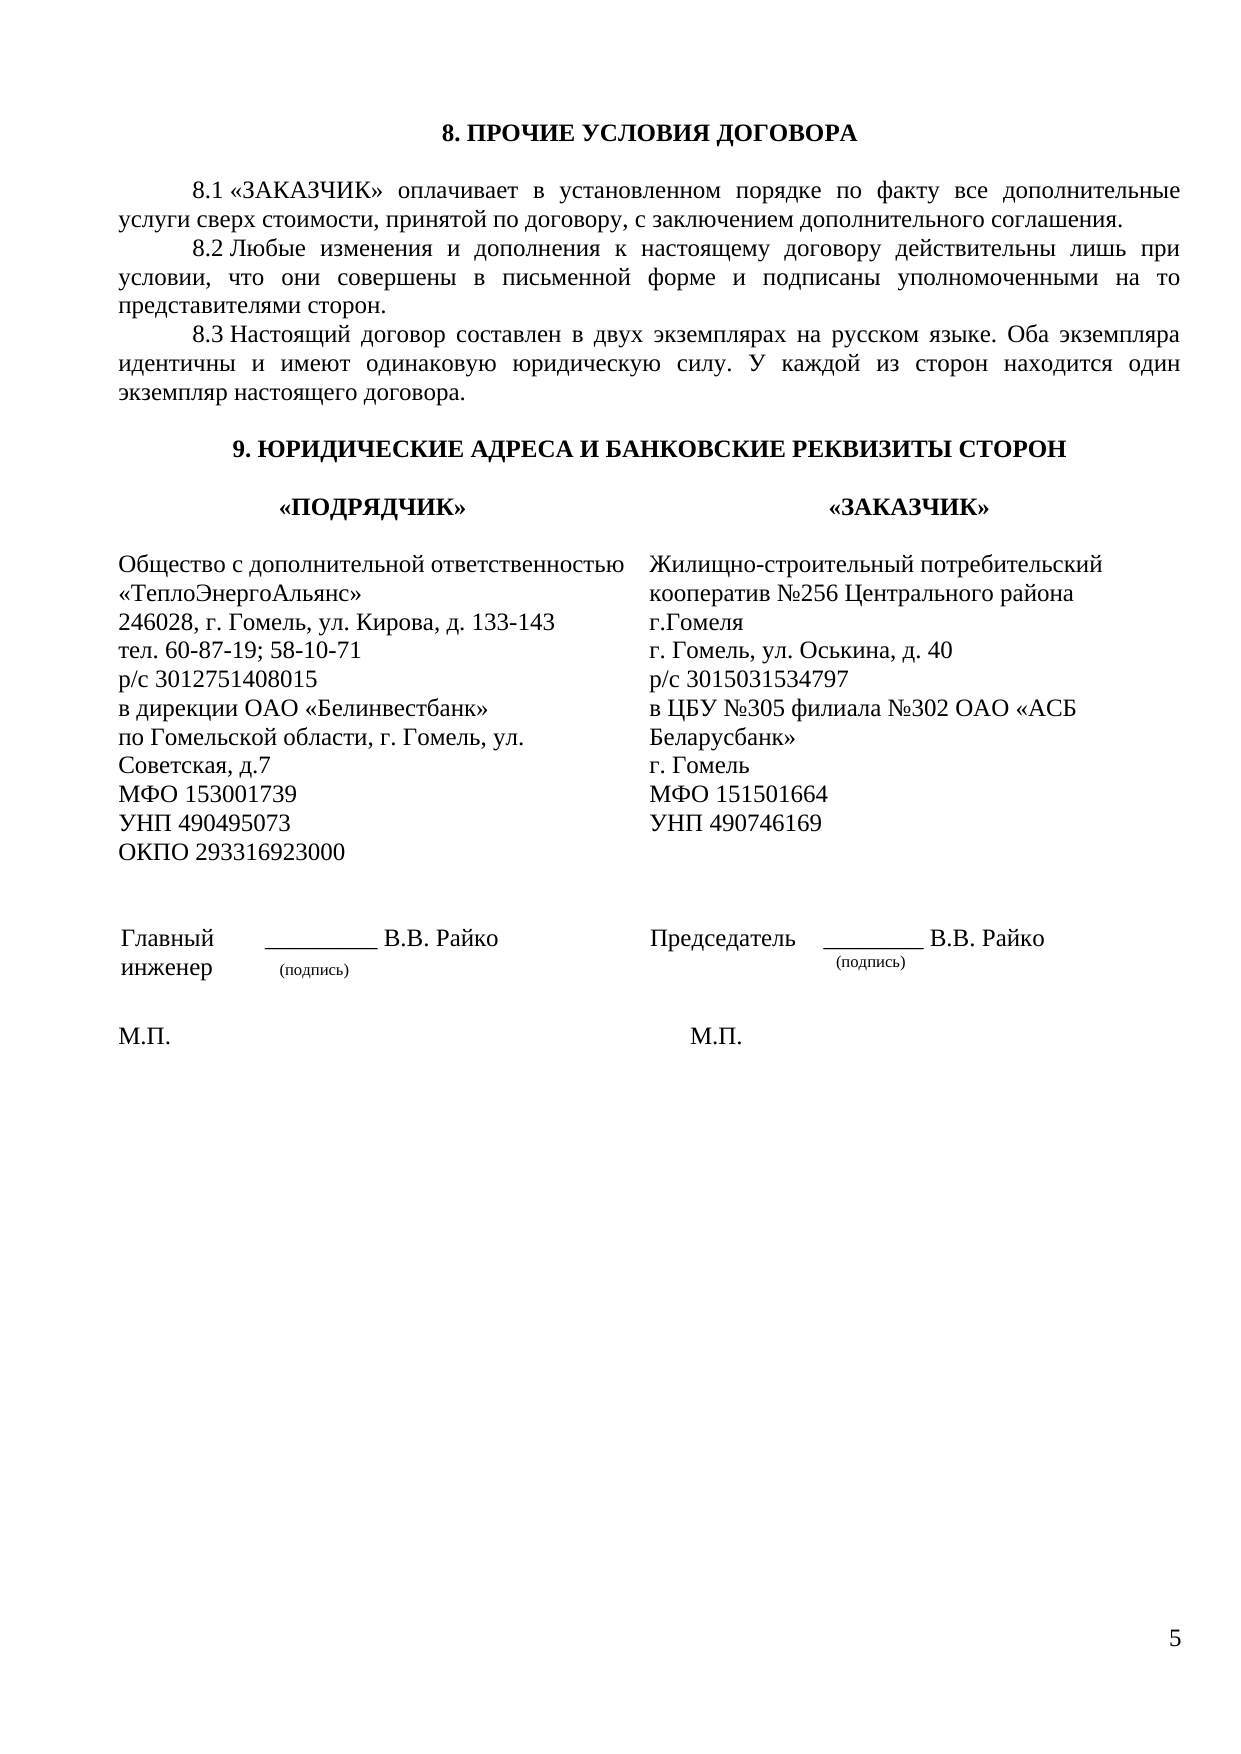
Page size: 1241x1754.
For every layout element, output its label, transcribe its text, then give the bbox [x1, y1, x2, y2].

table_header «ЗАКАЗЧИК» Жилищно-строительный потребительский кооператив №256 Центрального района г.Гомеля г. Гомель, ул. Оськина, д. 40 р/с 3015031534797 в ЦБУ №305 филиала №302 ОАО «АСБ Беларусбанк» г. Гомель МФО 151501664 УНП 490746169 [638, 492, 1180, 923]
text 8. ПРОЧИЕ УСЛОВИЯ ДОГОВОРА [118, 118, 1181, 147]
text 9. ЮРИДИЧЕСКИЕ АДРЕСА И БАНКОВСКИЕ РЕКВИЗИТЫ СТОРОН [118, 434, 1181, 463]
text 8.1 «ЗАКАЗЧИК» оплачивает в установленном порядке по факту все дополнительные услуги сверх стоимости, принятой по договору, с заключением дополнительного соглашения. [118, 176, 1181, 233]
text 8.3 Настоящий договор составлен в двух экземплярах на русском языке. Оба экземпляра идентичны и имеют одинаковую юридическую силу. У каждой из сторон находится один экземпляр настоящего договора. [118, 319, 1181, 406]
table_cell [107, 923, 638, 992]
text 8.2 Любые изменения и дополнения к настоящему договору действительны лишь при условии, что они совершены в письменной форме и подписаны уполномоченными на то представителями сторон. [118, 233, 1181, 319]
table_cell [638, 923, 1180, 992]
table_header «ПОДРЯДЧИК» Общество с дополнительной ответственностью «ТеплоЭнергоАльянс» 246028, г. Гомель, ул. Кирова, д. 133-143 тел. 60-87-19; 58-10-71 р/с 3012751408015 в дирекции ОАО «Белинвестбанк» по Гомельской области, г. Гомель, ул. Советская, д.7 МФО 153001739 УНП 490495073 ОКПО 293316923000 [107, 492, 638, 923]
text М.П. М.П. [118, 1021, 1181, 1050]
